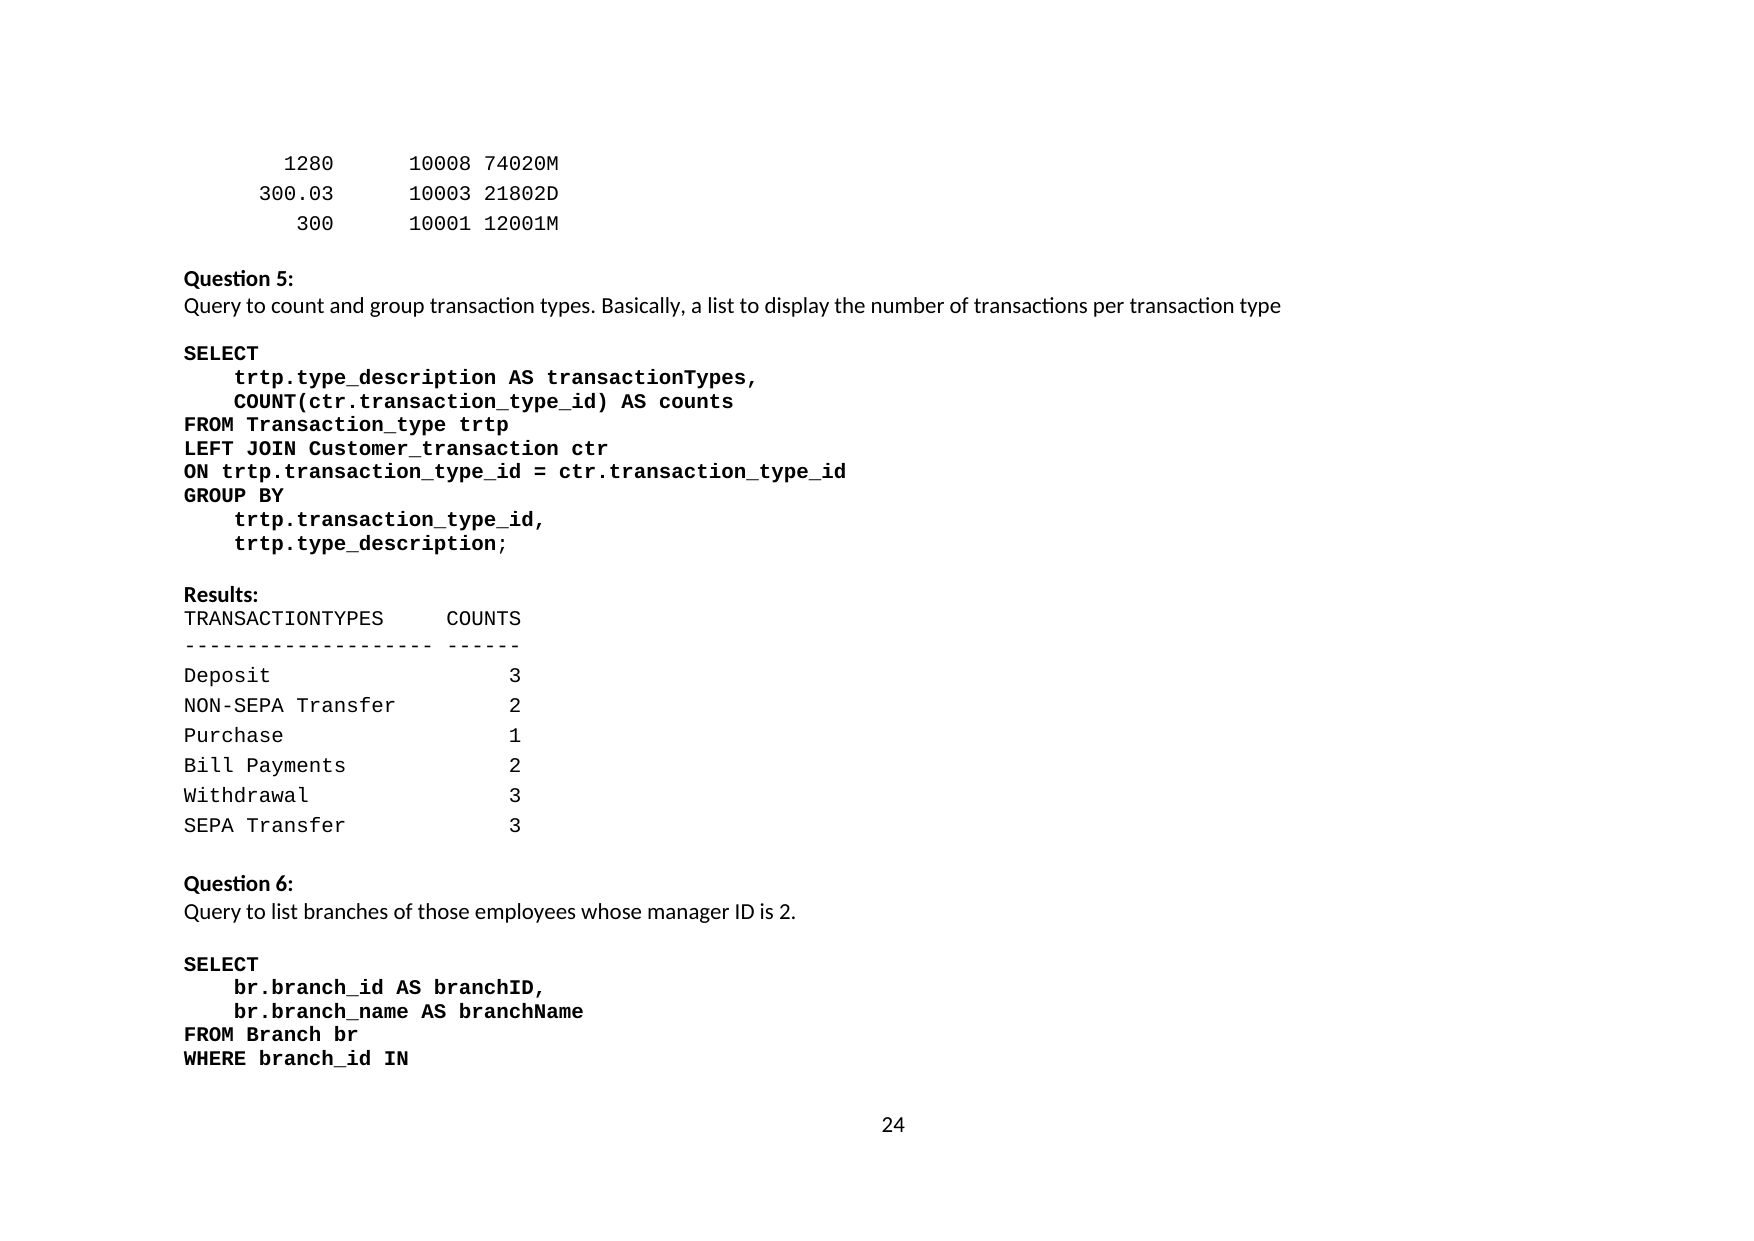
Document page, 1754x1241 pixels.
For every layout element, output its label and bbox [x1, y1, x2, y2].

table_header [150, 150, 1635, 1072]
